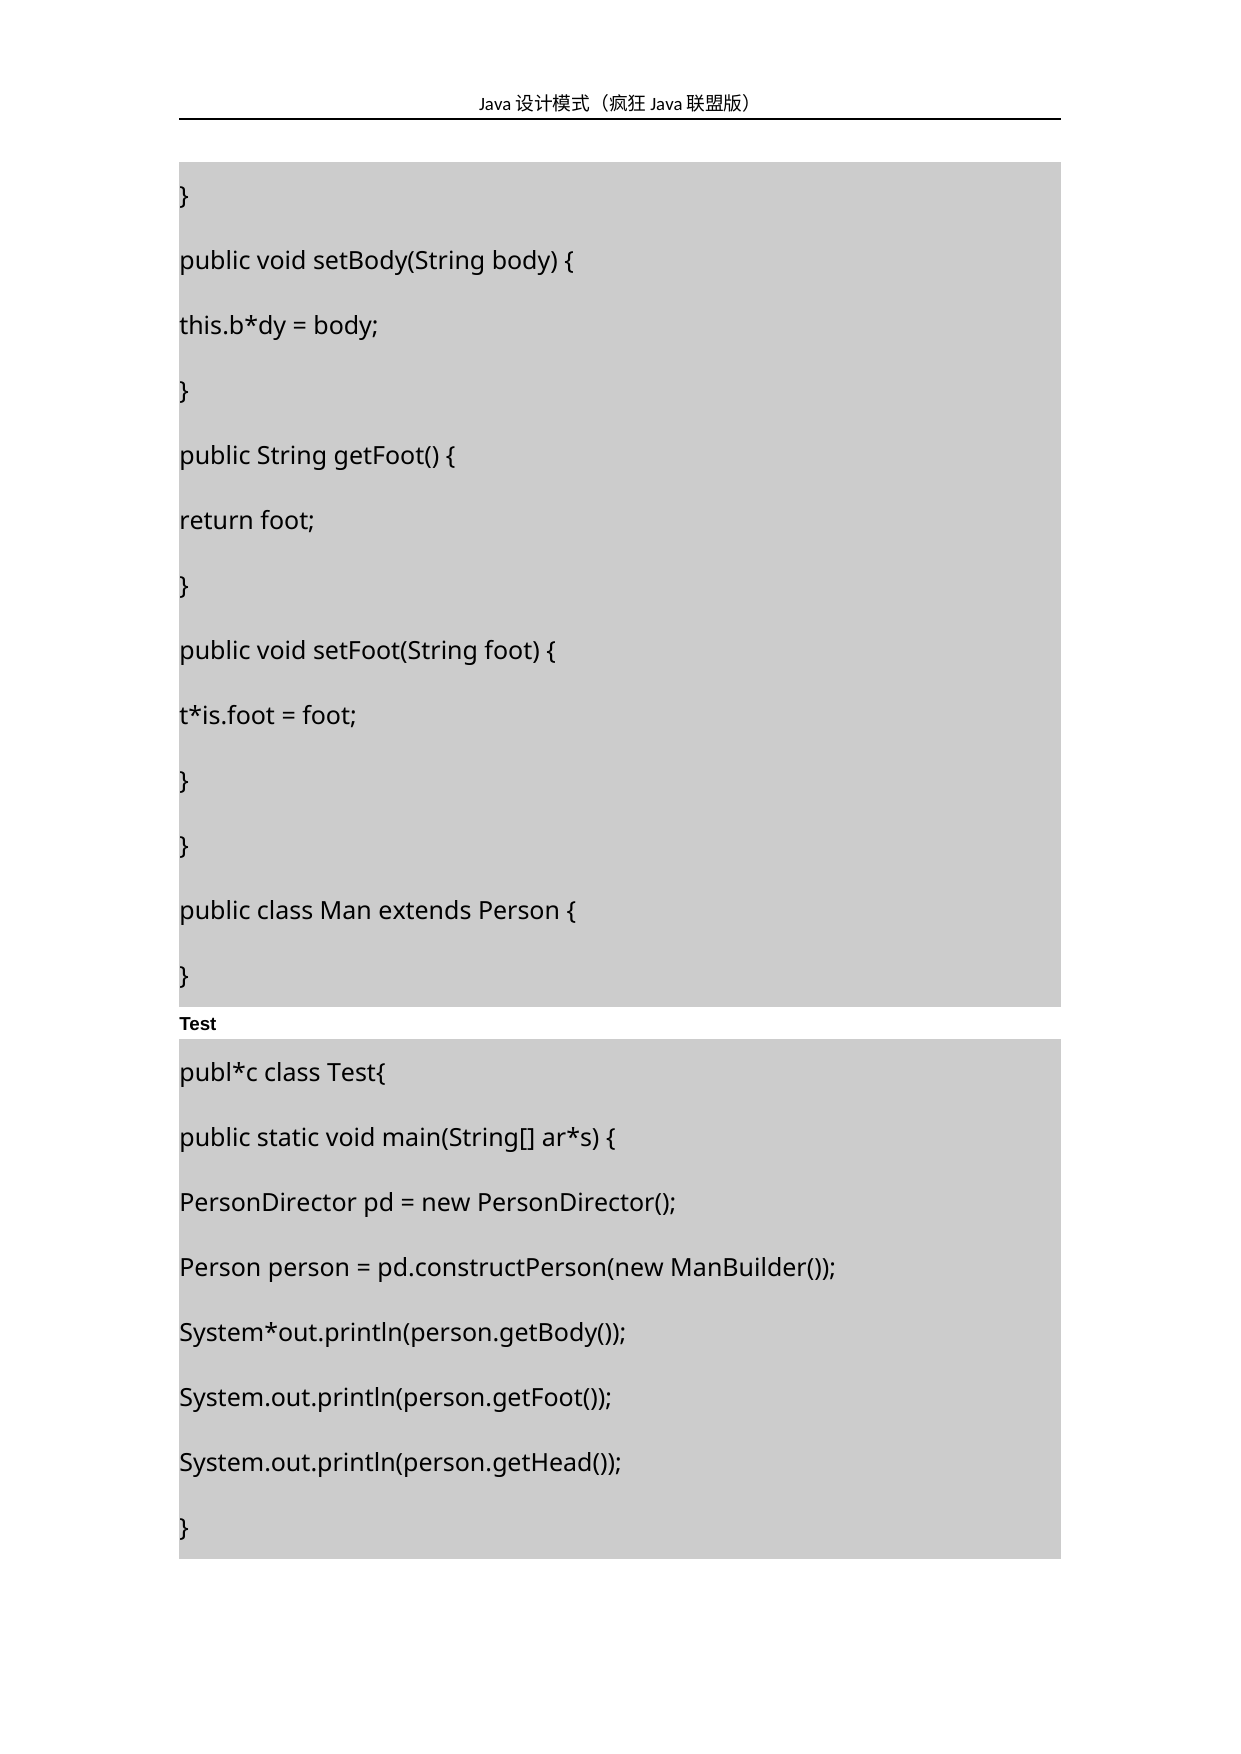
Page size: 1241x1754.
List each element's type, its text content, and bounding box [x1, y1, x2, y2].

text public class Man extends Person { [179, 877, 1061, 942]
text publ*c class Test{ [179, 1039, 1061, 1104]
text PersonDirector pd = new PersonDirector(); [179, 1169, 1061, 1234]
text t*is.foot = foot; [179, 682, 1061, 747]
text return foot; [179, 487, 1061, 552]
text System.out.println(person.getFoot()); [179, 1364, 1061, 1429]
text } [179, 747, 1061, 812]
text Test [179, 1007, 1061, 1039]
text } [179, 812, 1061, 877]
text } [179, 942, 1061, 1007]
text } [179, 357, 1061, 422]
text Person person = pd.constructPerson(new ManBuilder()); [179, 1234, 1061, 1299]
text public static void main(String[] ar*s) { [179, 1104, 1061, 1169]
text } [179, 162, 1061, 227]
text this.b*dy = body; [179, 292, 1061, 357]
text System*out.println(person.getBody()); [179, 1299, 1061, 1364]
text } [179, 552, 1061, 617]
text public String getFoot() { [179, 422, 1061, 487]
text } [179, 1494, 1061, 1559]
text public void setFoot(String foot) { [179, 617, 1061, 682]
text System.out.println(person.getHead()); [179, 1429, 1061, 1494]
text public void setBody(String body) { [179, 227, 1061, 292]
